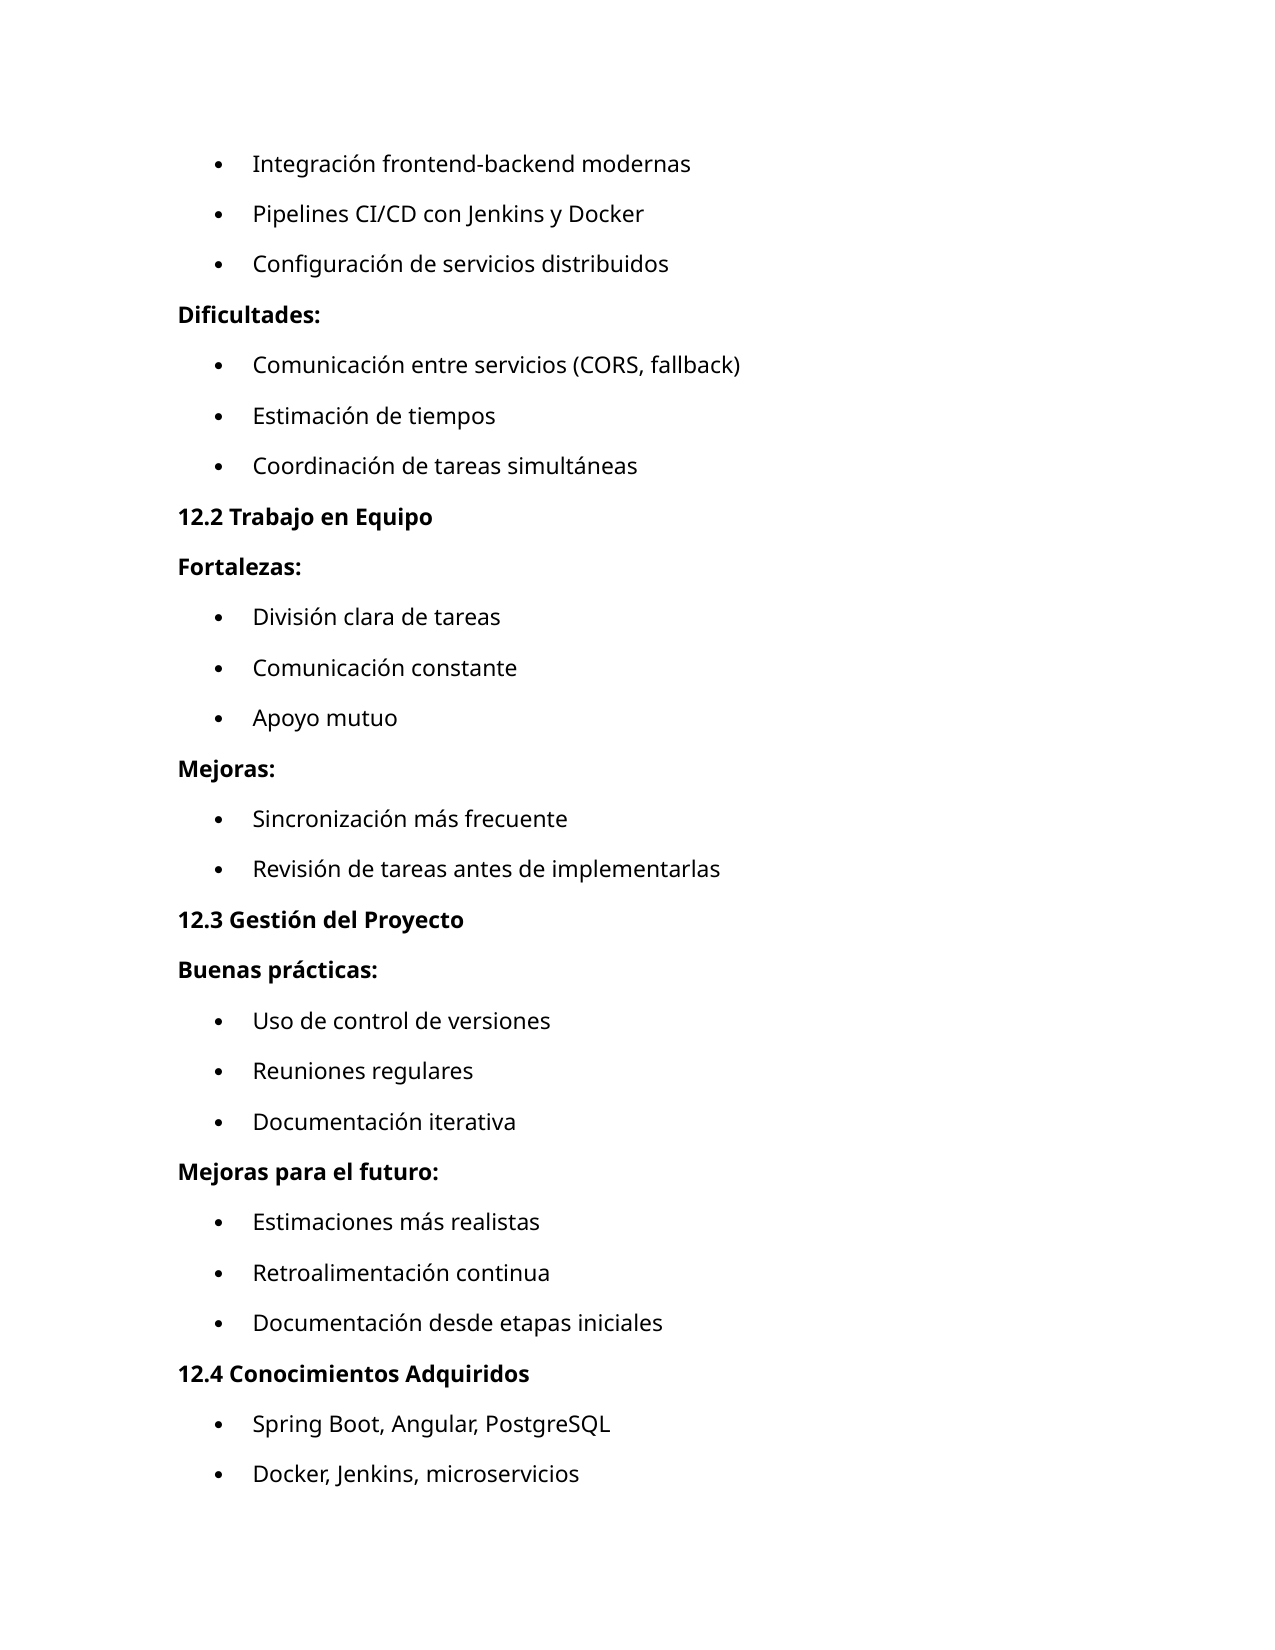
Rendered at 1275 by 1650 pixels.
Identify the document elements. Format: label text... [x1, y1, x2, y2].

list Spring Boot, Angular, PostgreSQL [215, 1408, 1098, 1439]
list Reuniones regulares [215, 1055, 1098, 1086]
list Pipelines CI/CD con Jenkins y Docker [215, 198, 1098, 229]
list Retroalimentación continua [215, 1257, 1098, 1288]
list Docker, Jenkins, microservicios [215, 1458, 1098, 1490]
text 12.3 Gestión del Proyecto [177, 904, 1098, 935]
list Uso de control de versiones [215, 1005, 1098, 1036]
list Sincronización más frecuente [215, 803, 1098, 834]
list Documentación iterativa [215, 1106, 1098, 1137]
list Integración frontend-backend modernas [215, 148, 1098, 179]
list Revisión de tareas antes de implementarlas [215, 853, 1098, 885]
text Fortalezas: [177, 551, 1098, 582]
text Mejoras: [177, 753, 1098, 784]
list Estimaciones más realistas [215, 1206, 1098, 1238]
text 12.4 Conocimientos Adquiridos [177, 1358, 1098, 1389]
text Dificultades: [177, 299, 1098, 330]
list División clara de tareas [215, 601, 1098, 633]
list Comunicación entre servicios (CORS, fallback) [215, 349, 1098, 381]
text Mejoras para el futuro: [177, 1156, 1098, 1187]
list Documentación desde etapas iniciales [215, 1307, 1098, 1338]
text Buenas prácticas: [177, 954, 1098, 986]
list Coordinación de tareas simultáneas [215, 450, 1098, 481]
text 12.2 Trabajo en Equipo [177, 501, 1098, 532]
list Configuración de servicios distribuidos [215, 248, 1098, 280]
list Estimación de tiempos [215, 400, 1098, 431]
list Apoyo mutuo [215, 702, 1098, 733]
list Comunicación constante [215, 652, 1098, 683]
